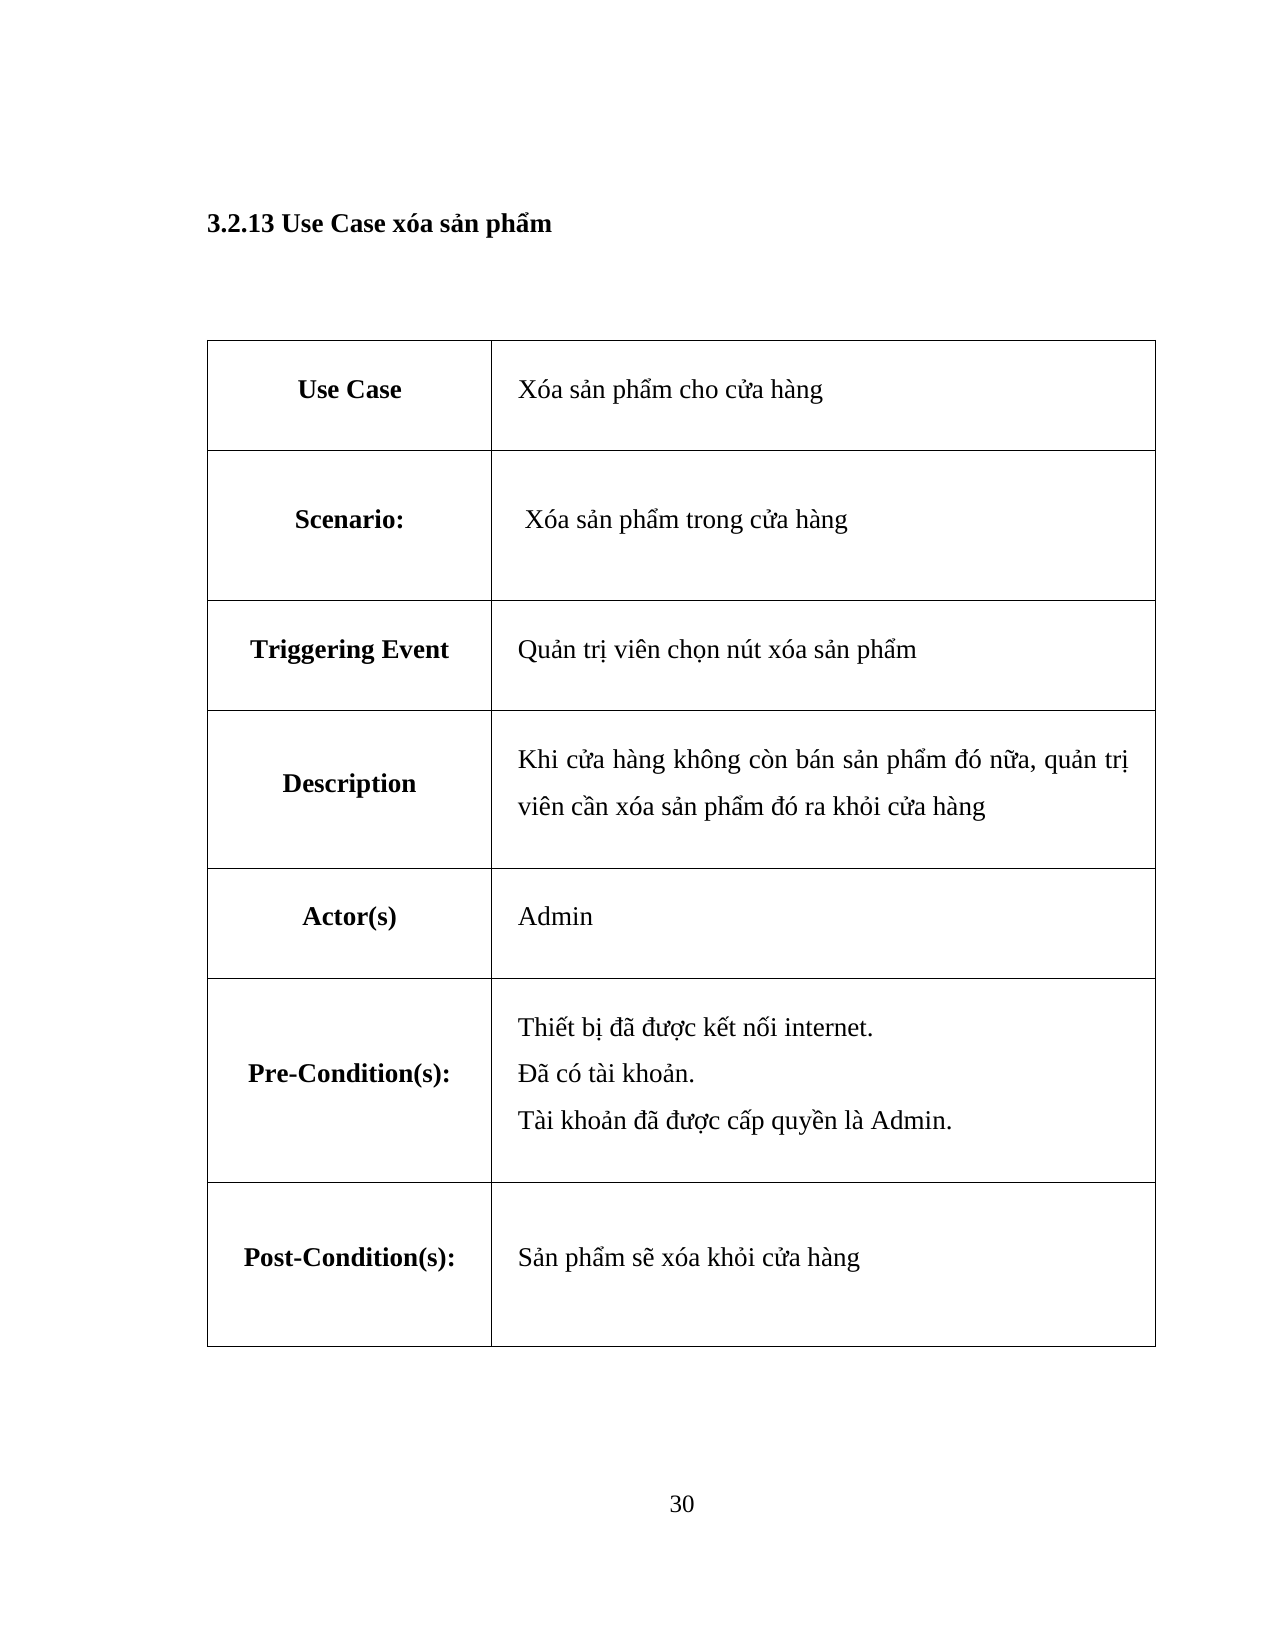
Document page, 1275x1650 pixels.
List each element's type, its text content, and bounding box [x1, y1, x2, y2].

table_cell Xóa sản phẩm trong cửa hàng [492, 451, 1155, 600]
subtitle 3.2.13 Use Case xóa sản phẩm [207, 207, 1157, 238]
table_cell Triggering Event [208, 601, 491, 710]
table_cell Post-Condition(s): [208, 1183, 491, 1346]
table_cell Sản phẩm sẽ xóa khỏi cửa hàng [492, 1183, 1155, 1346]
table_header Use Case [208, 341, 491, 450]
table_cell Pre-Condition(s): [208, 979, 491, 1182]
table_header Xóa sản phẩm cho cửa hàng [492, 341, 1155, 450]
table_cell Admin [492, 869, 1155, 978]
table_cell Description [208, 711, 491, 867]
table_cell Thiết bị đã được kết nối internet. Đã có tài khoản. Tài khoản đã được cấp quyền là Admin. [492, 979, 1155, 1182]
table_cell Khi cửa hàng không còn bán sản phẩm đó nữa, quản trị viên cần xóa sản phẩm đó ra khỏi cửa hàng [492, 711, 1155, 867]
table_cell Actor(s) [208, 869, 491, 978]
table_cell Scenario: [208, 451, 491, 600]
table_cell Quản trị viên chọn nút xóa sản phẩm [492, 601, 1155, 710]
